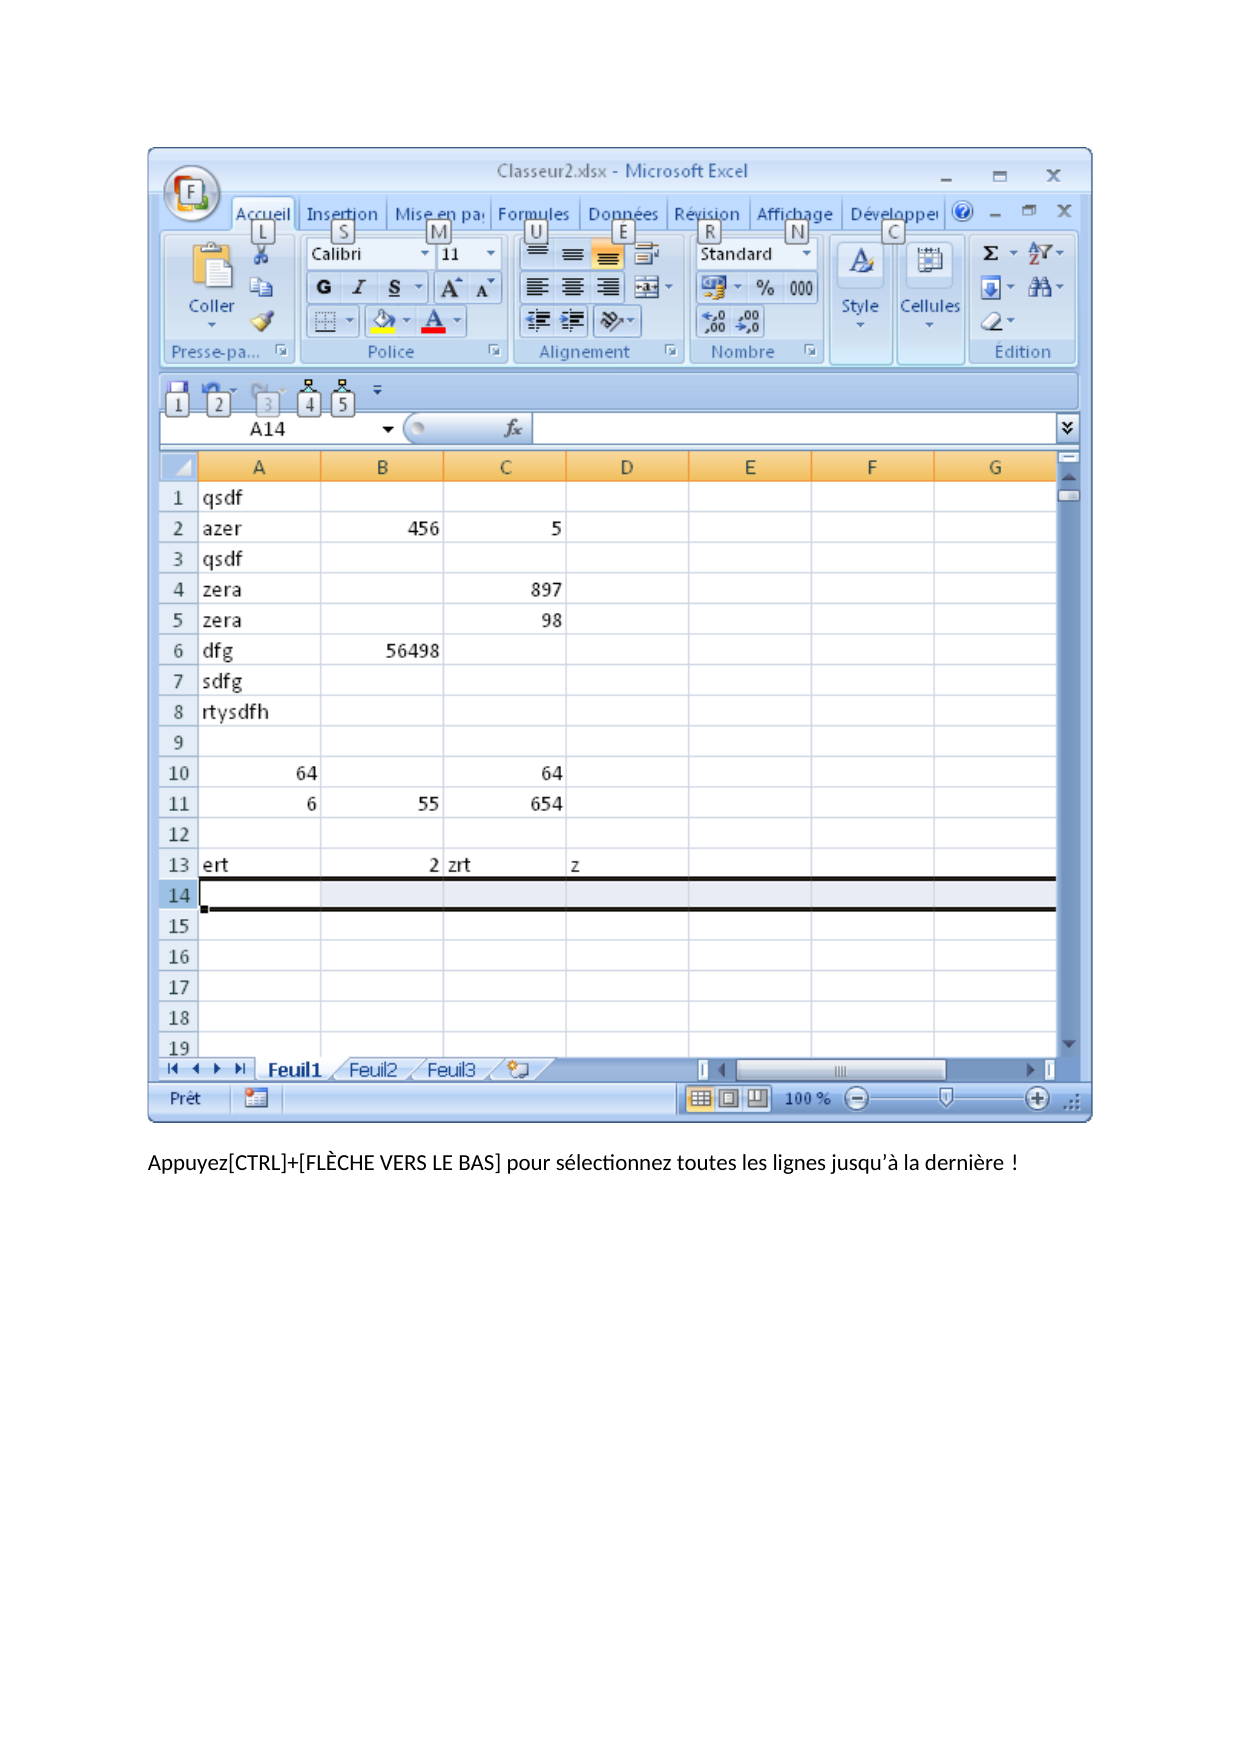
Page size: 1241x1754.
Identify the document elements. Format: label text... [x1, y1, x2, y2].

text Appuyez[CTRL]+[FLÈCHE VERS LE BAS] pour sélectionnez toutes les lignes jusqu’à la dernière ! [148, 1148, 1093, 1176]
picture [147, 147, 1093, 1123]
